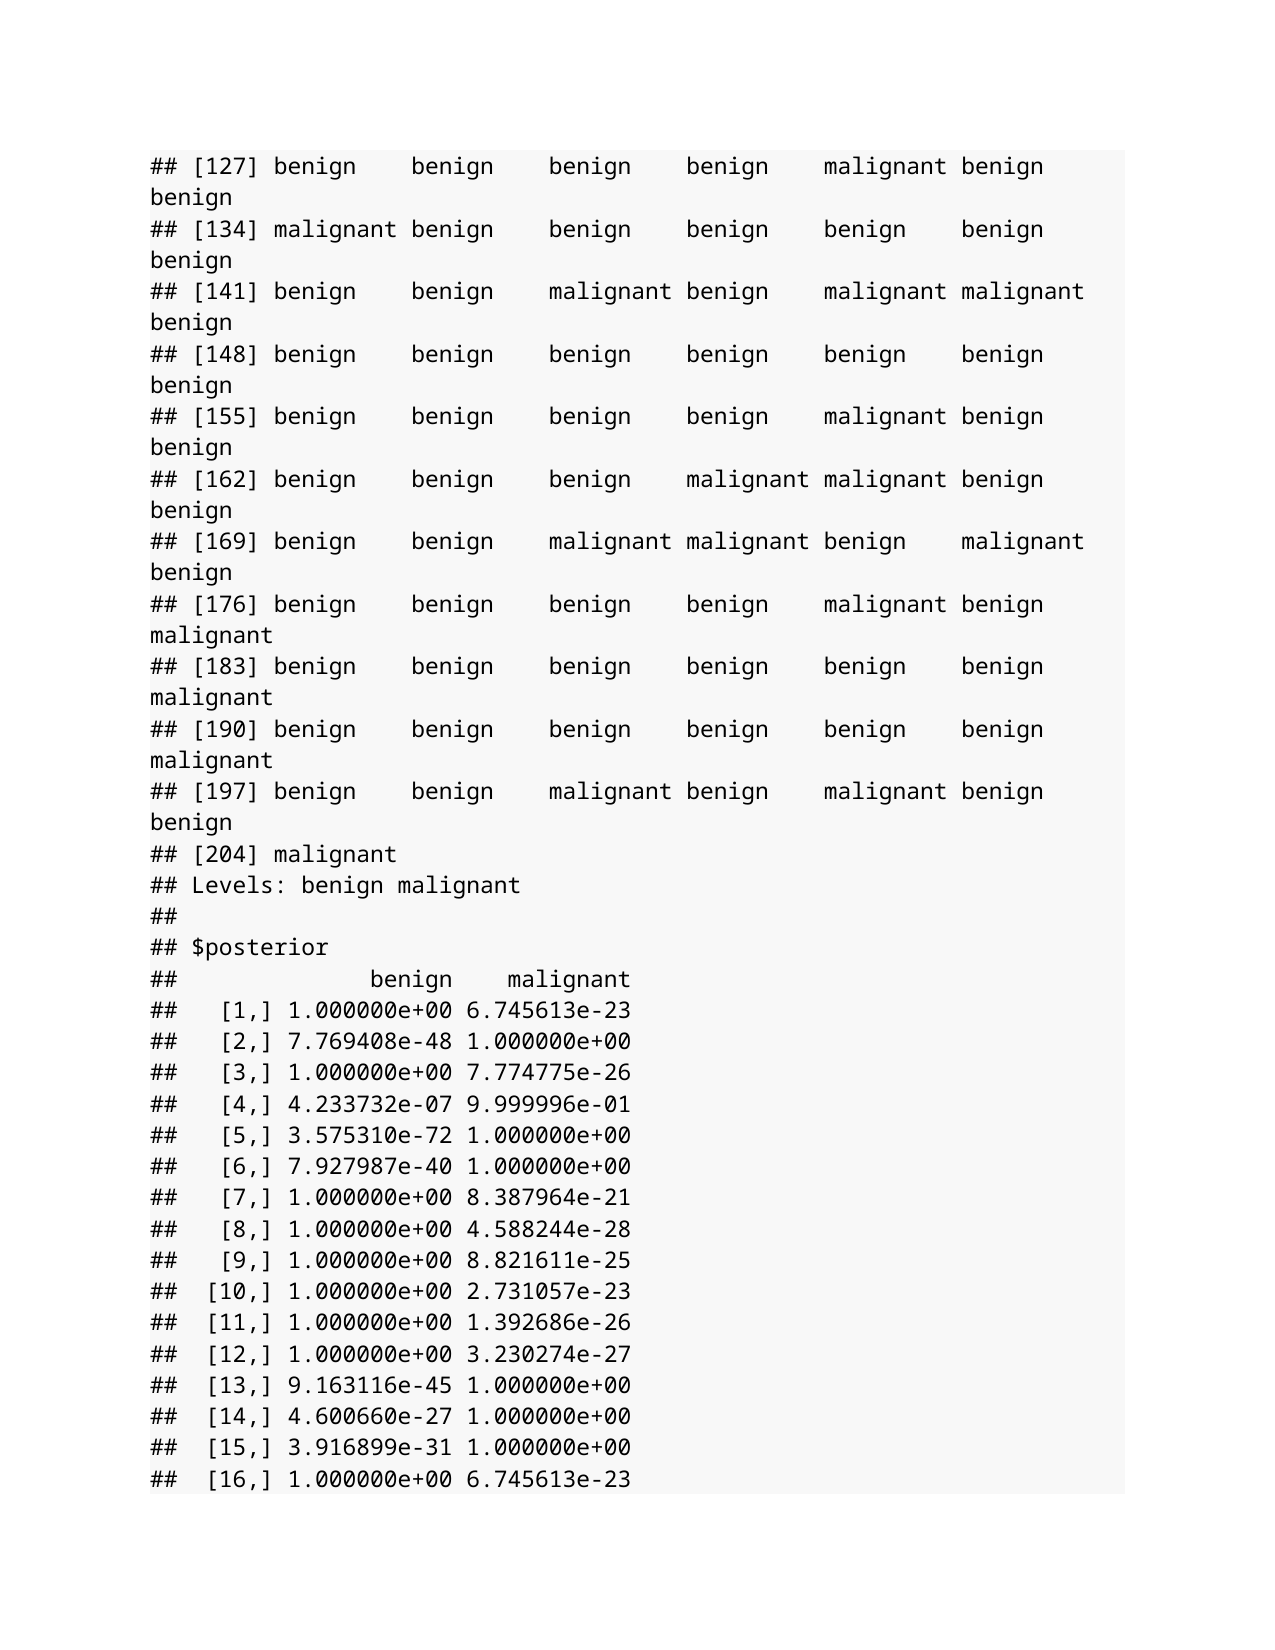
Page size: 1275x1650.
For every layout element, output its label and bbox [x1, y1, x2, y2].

text [150, 150, 1125, 1494]
